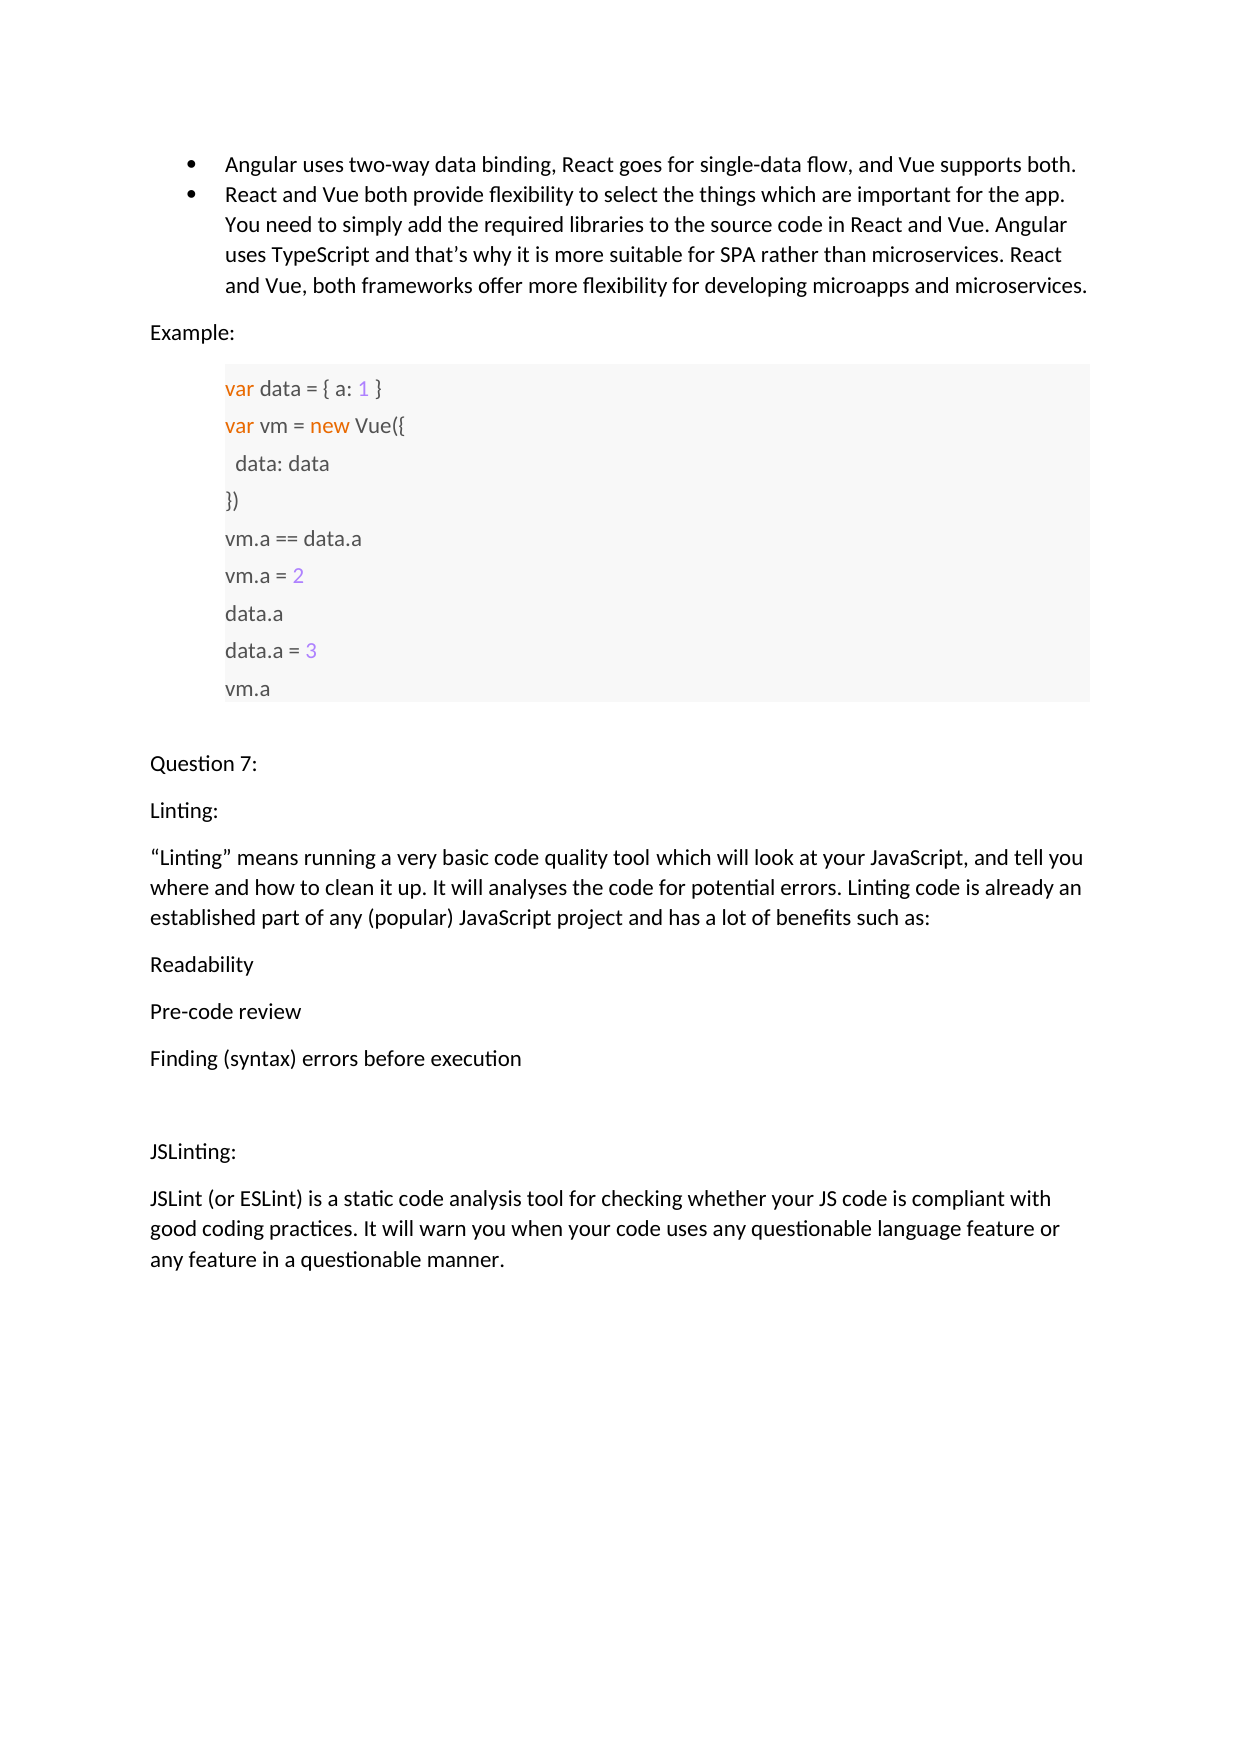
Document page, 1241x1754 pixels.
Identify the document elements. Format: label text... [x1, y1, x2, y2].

text Pre-code review [150, 997, 1090, 1025]
list var data = { a: 1 } var vm = new Vue({ data: data }) vm.a == data.a vm.a = 2 data.a data.a = 3 vm.a [225, 364, 1090, 702]
list Angular uses two-way data binding, React goes for single-data flow, and Vue supports both. [187, 150, 1090, 178]
text Finding (syntax) errors before execution [150, 1044, 1090, 1072]
text Readability [150, 950, 1090, 978]
text Example: [150, 318, 1090, 346]
text JSLint (or ESLint) is a static code analysis tool for checking whether your JS code is compliant with good coding practices. It will warn you when your code uses any questionable language feature or any feature in a questionable manner. [150, 1184, 1090, 1273]
text Linting: [150, 796, 1090, 824]
text Question 7: [150, 749, 1090, 777]
text “Linting” means running a very basic code quality tool which will look at your JavaScript, and tell you where and how to clean it up. It will analyses the code for potential errors. Linting code is already an established part of any (popular) JavaScript project and has a lot of benefits such as: [150, 843, 1090, 931]
text JSLinting: [150, 1137, 1090, 1166]
list React and Vue both provide flexibility to select the things which are important for the app. You need to simply add the required libraries to the source code in React and Vue. Angular uses TypeScript and that’s why it is more suitable for SPA rather than microservices. React and Vue, both frameworks offer more flexibility for developing microapps and microservices. [187, 180, 1090, 299]
